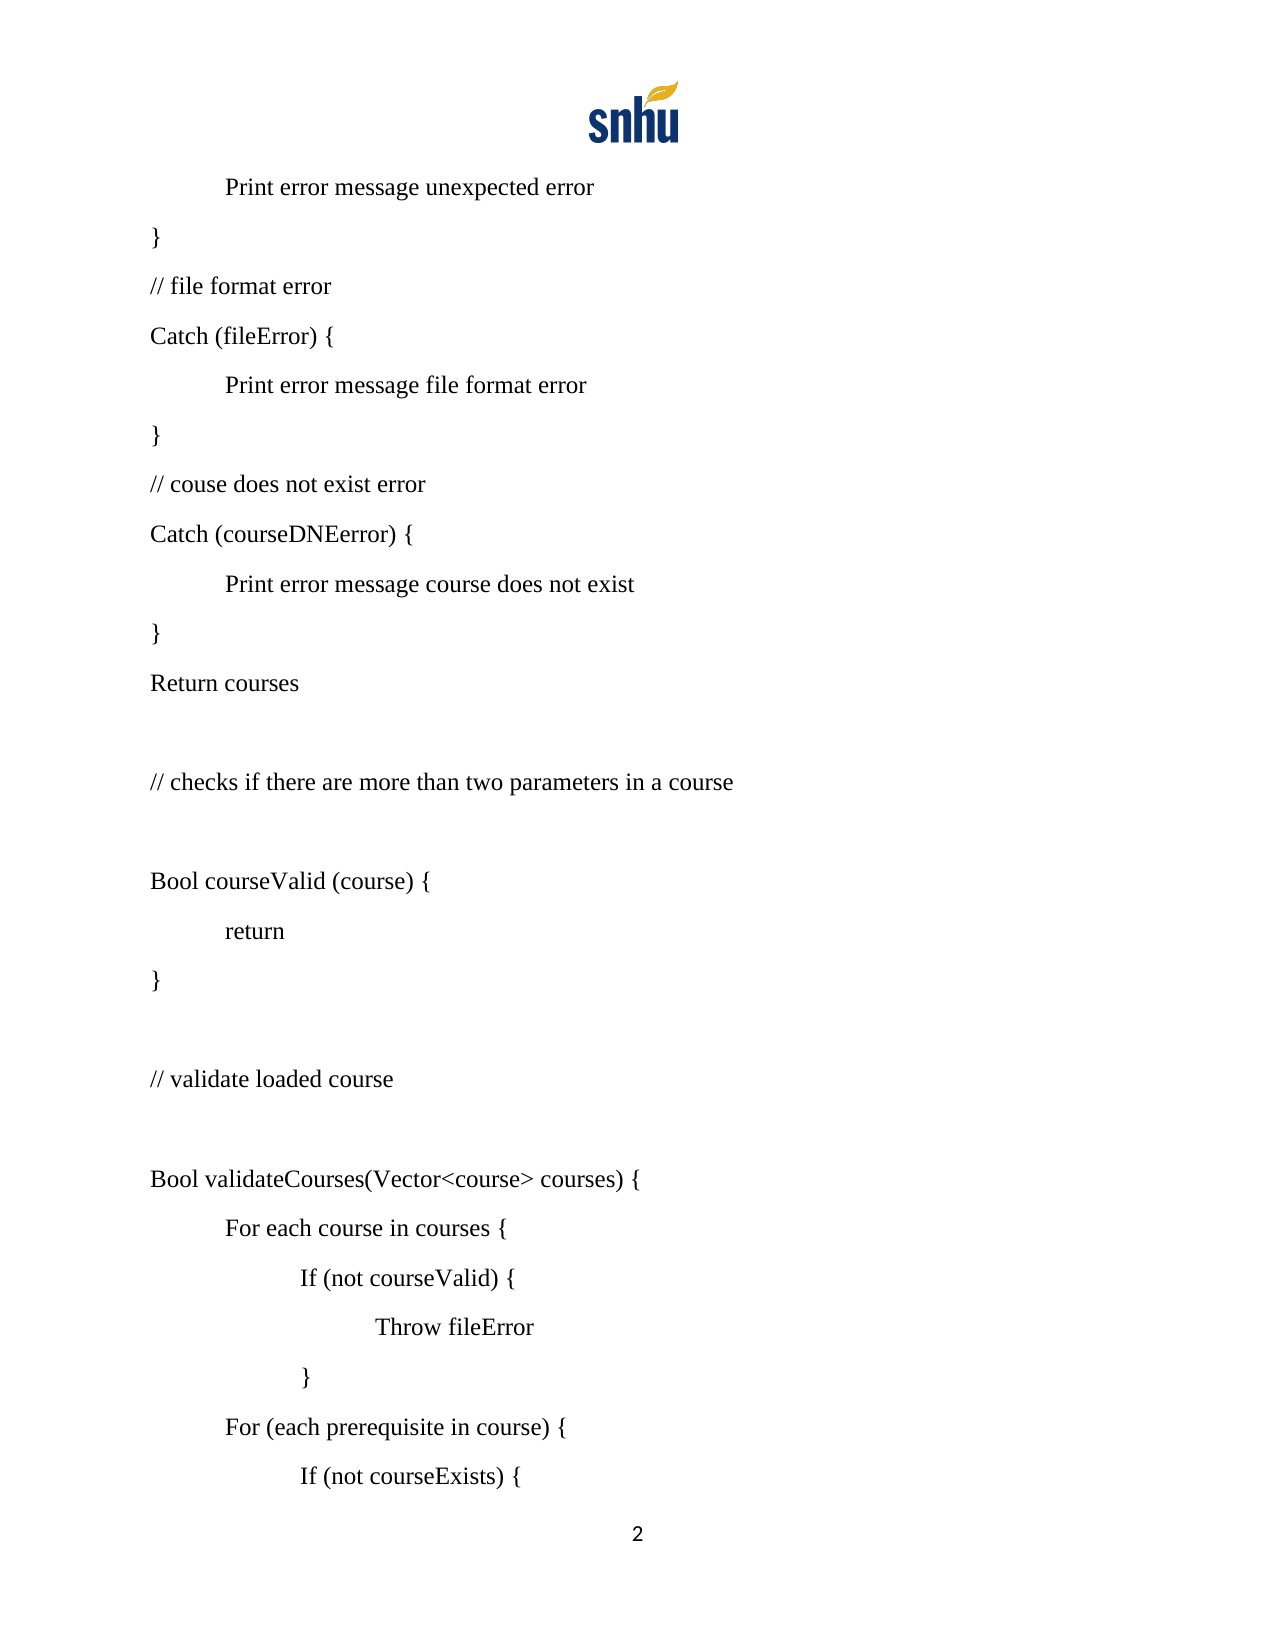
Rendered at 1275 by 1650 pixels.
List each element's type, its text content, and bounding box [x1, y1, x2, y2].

text Return courses [150, 668, 1125, 697]
text // file format error [150, 271, 1125, 300]
text If (not courseValid) { [150, 1263, 1125, 1292]
text Throw fileError [150, 1312, 1125, 1341]
text If (not courseExists) { [150, 1461, 1125, 1490]
text // validate loaded course [150, 1064, 1125, 1093]
text } [150, 420, 1125, 449]
text } [150, 222, 1125, 250]
text Print error message course does not exist [150, 569, 1125, 597]
text // checks if there are more than two parameters in a course [150, 767, 1125, 796]
text Catch (fileError) { [150, 321, 1125, 349]
text return [150, 916, 1125, 944]
text } [150, 965, 1125, 994]
text Catch (courseDNEerror) { [150, 519, 1125, 548]
text Bool courseValid (course) { [150, 866, 1125, 895]
text } [225, 1362, 1125, 1391]
text For (each prerequisite in course) { [150, 1412, 1125, 1440]
text Bool validateCourses(Vector<course> courses) { [150, 1164, 1125, 1192]
text } [150, 618, 1125, 647]
text Print error message unexpected error [150, 172, 1125, 201]
text // couse does not exist error [150, 469, 1125, 498]
text For each course in courses { [150, 1213, 1125, 1242]
picture [568, 75, 707, 152]
text Print error message file format error [150, 370, 1125, 399]
